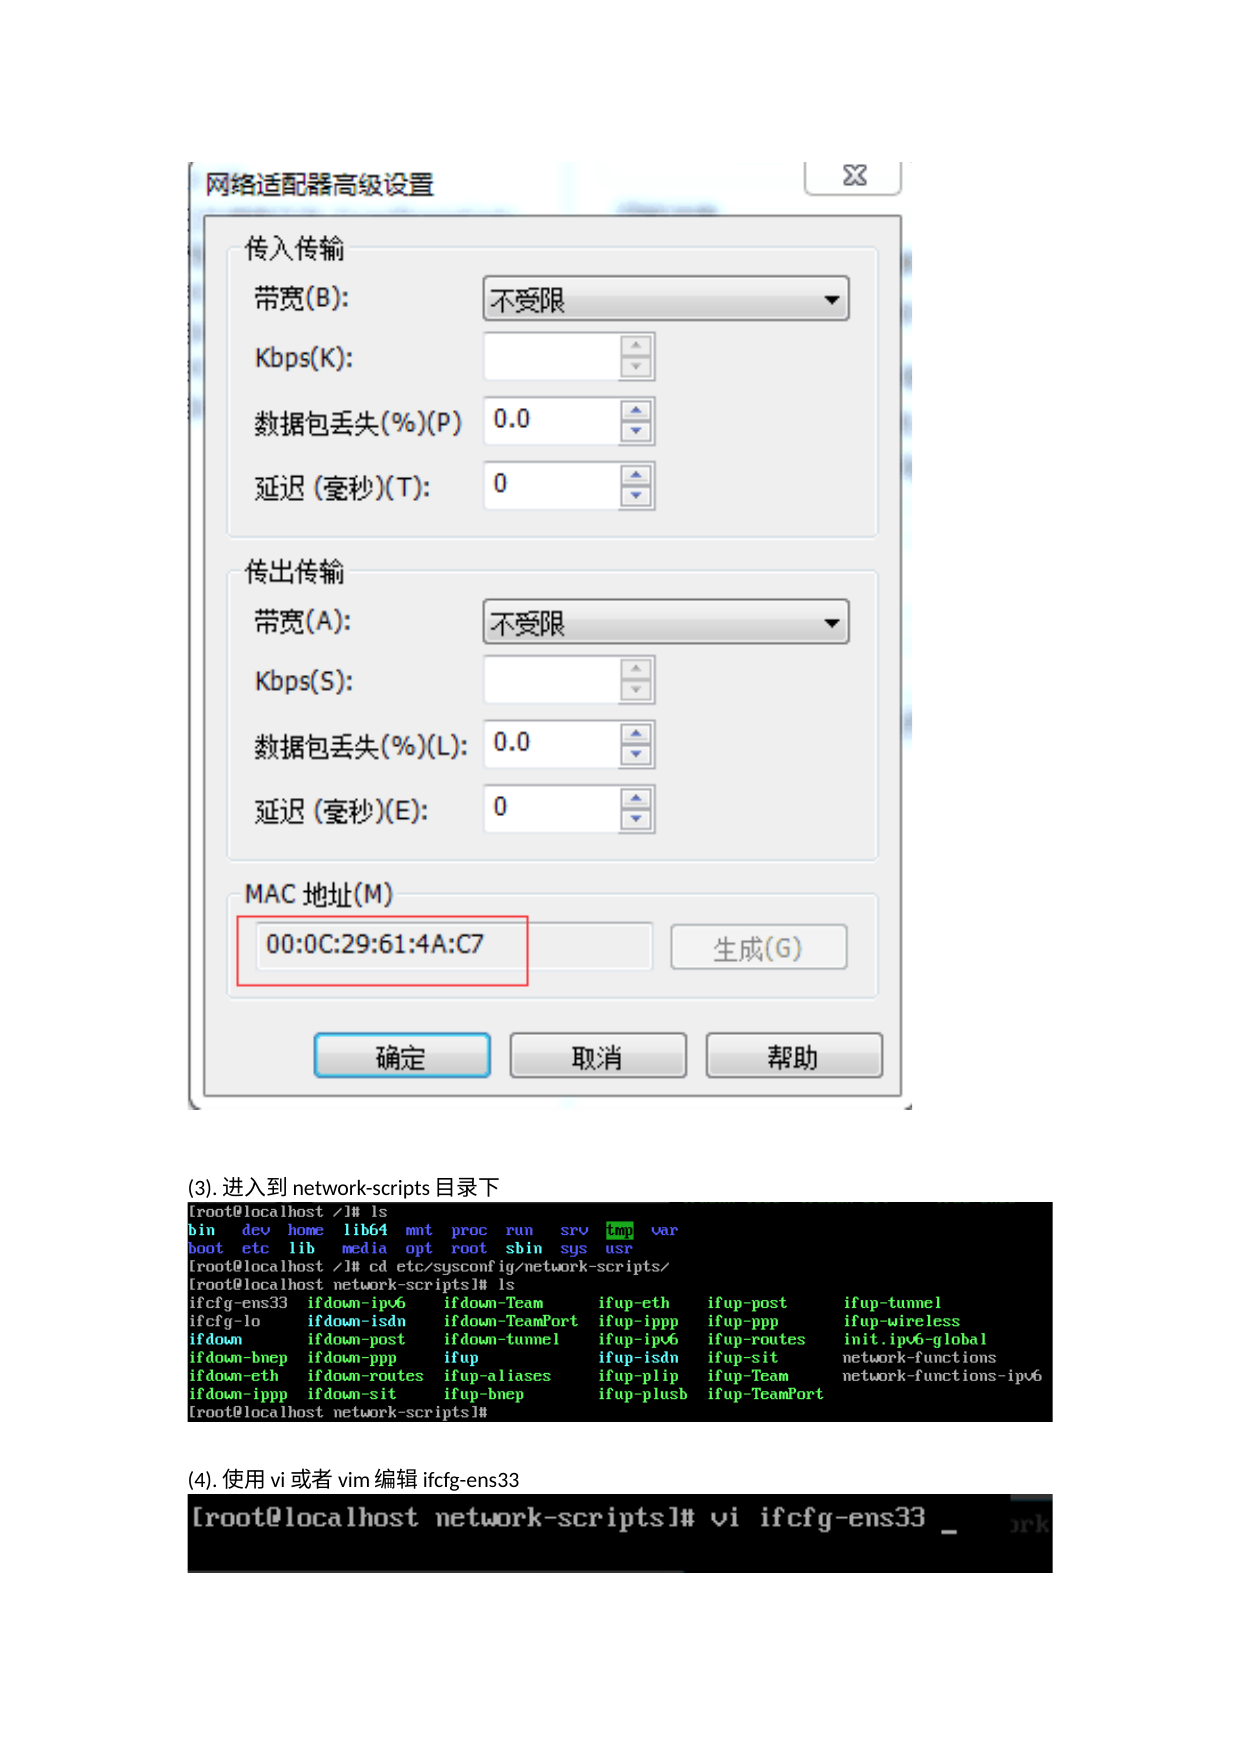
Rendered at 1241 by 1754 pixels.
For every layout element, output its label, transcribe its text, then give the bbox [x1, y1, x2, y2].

picture [187, 1202, 1053, 1422]
picture [187, 162, 913, 1110]
picture [187, 1494, 1053, 1573]
text (4). 使用vi或者vim编辑ifcfg-ens33 [187, 1462, 1053, 1494]
text (3). 进入到network-scripts目录下 [187, 1169, 1053, 1202]
